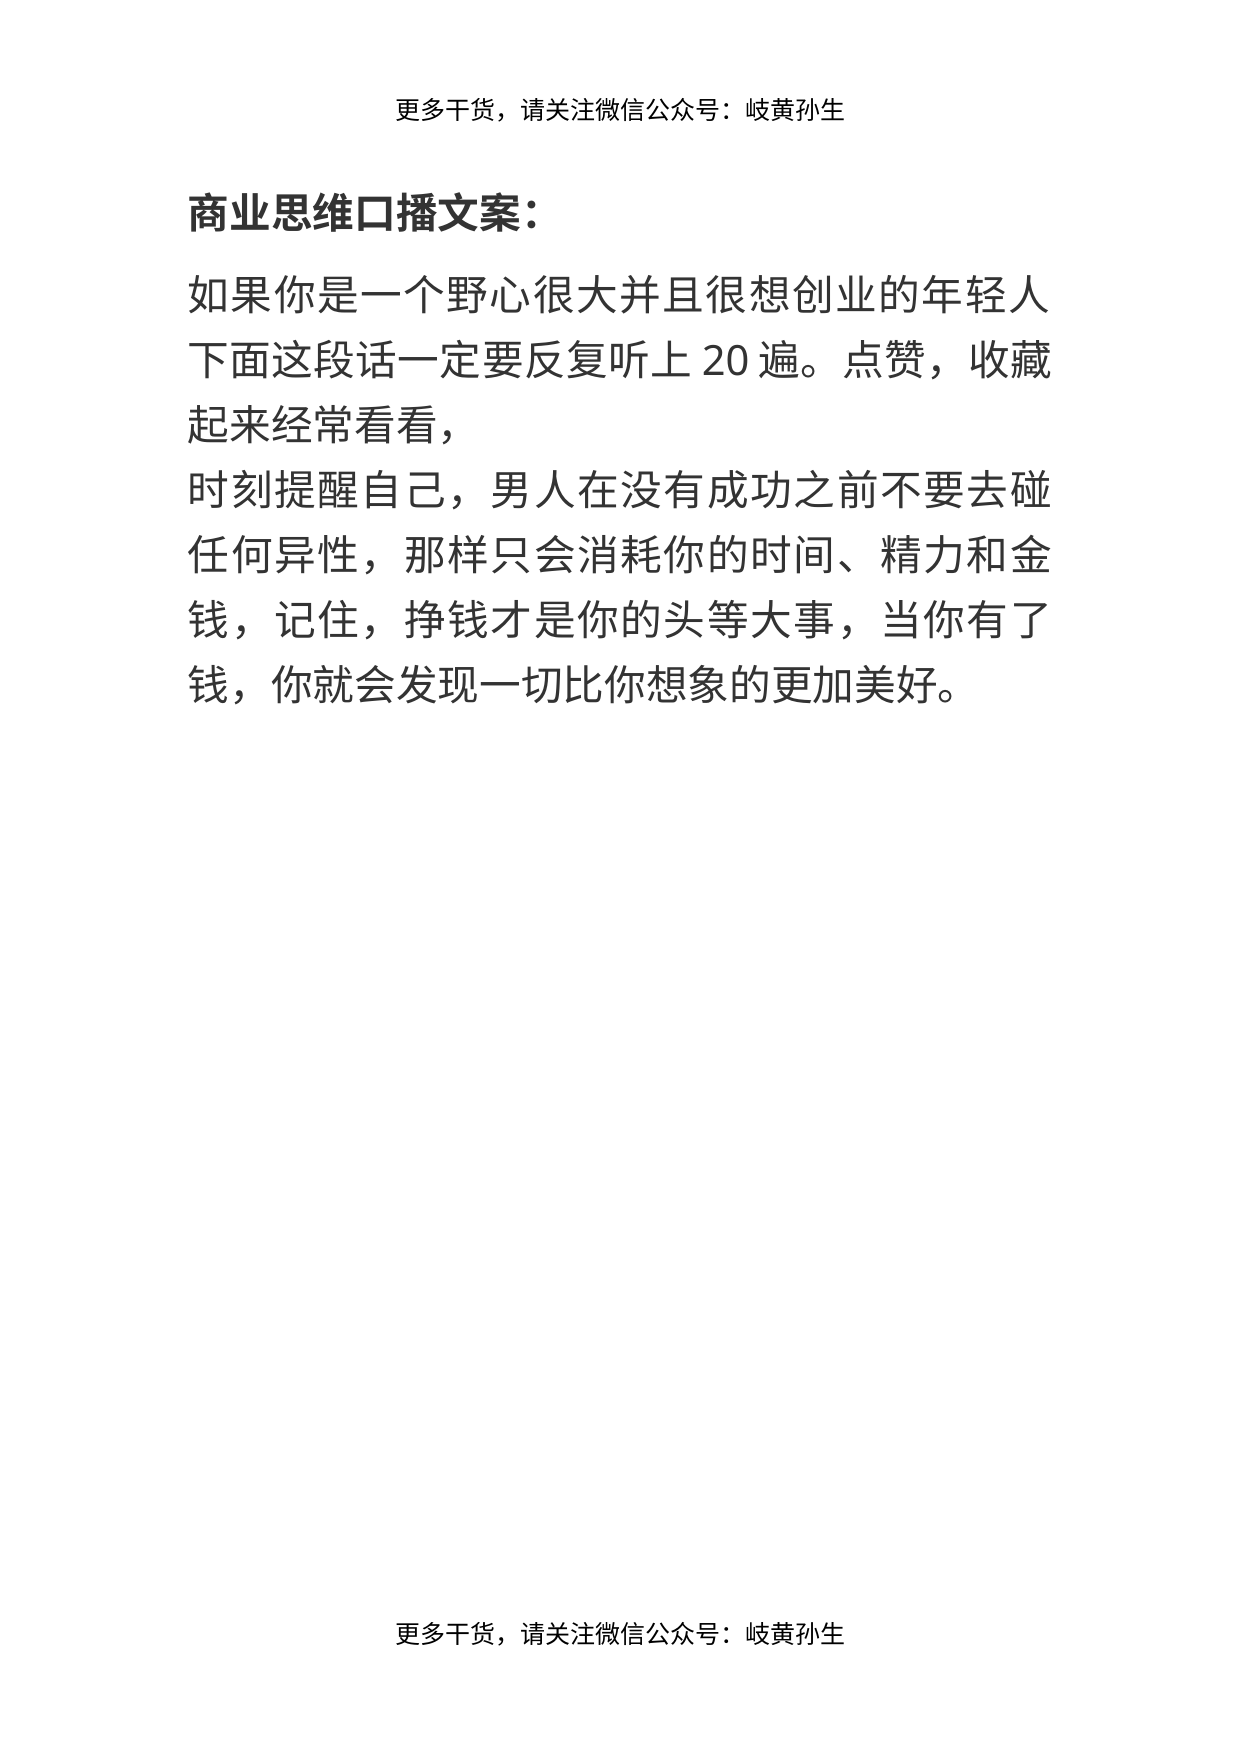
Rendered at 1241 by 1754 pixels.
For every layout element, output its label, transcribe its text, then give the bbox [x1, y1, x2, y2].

text 如果你是一个野心很大并且很想创业的年轻人，下面这段话一定要反复听上20遍。点赞，收藏起来经常看看， [187, 259, 1053, 454]
text 商业思维口播文案： [187, 178, 1053, 243]
text 时刻提醒自己，男人在没有成功之前不要去碰任何异性，那样只会消耗你的时间、精力和金钱，记住，挣钱才是你的头等大事，当你有了钱，你就会发现一切比你想象的更加美好。 [187, 454, 1053, 714]
